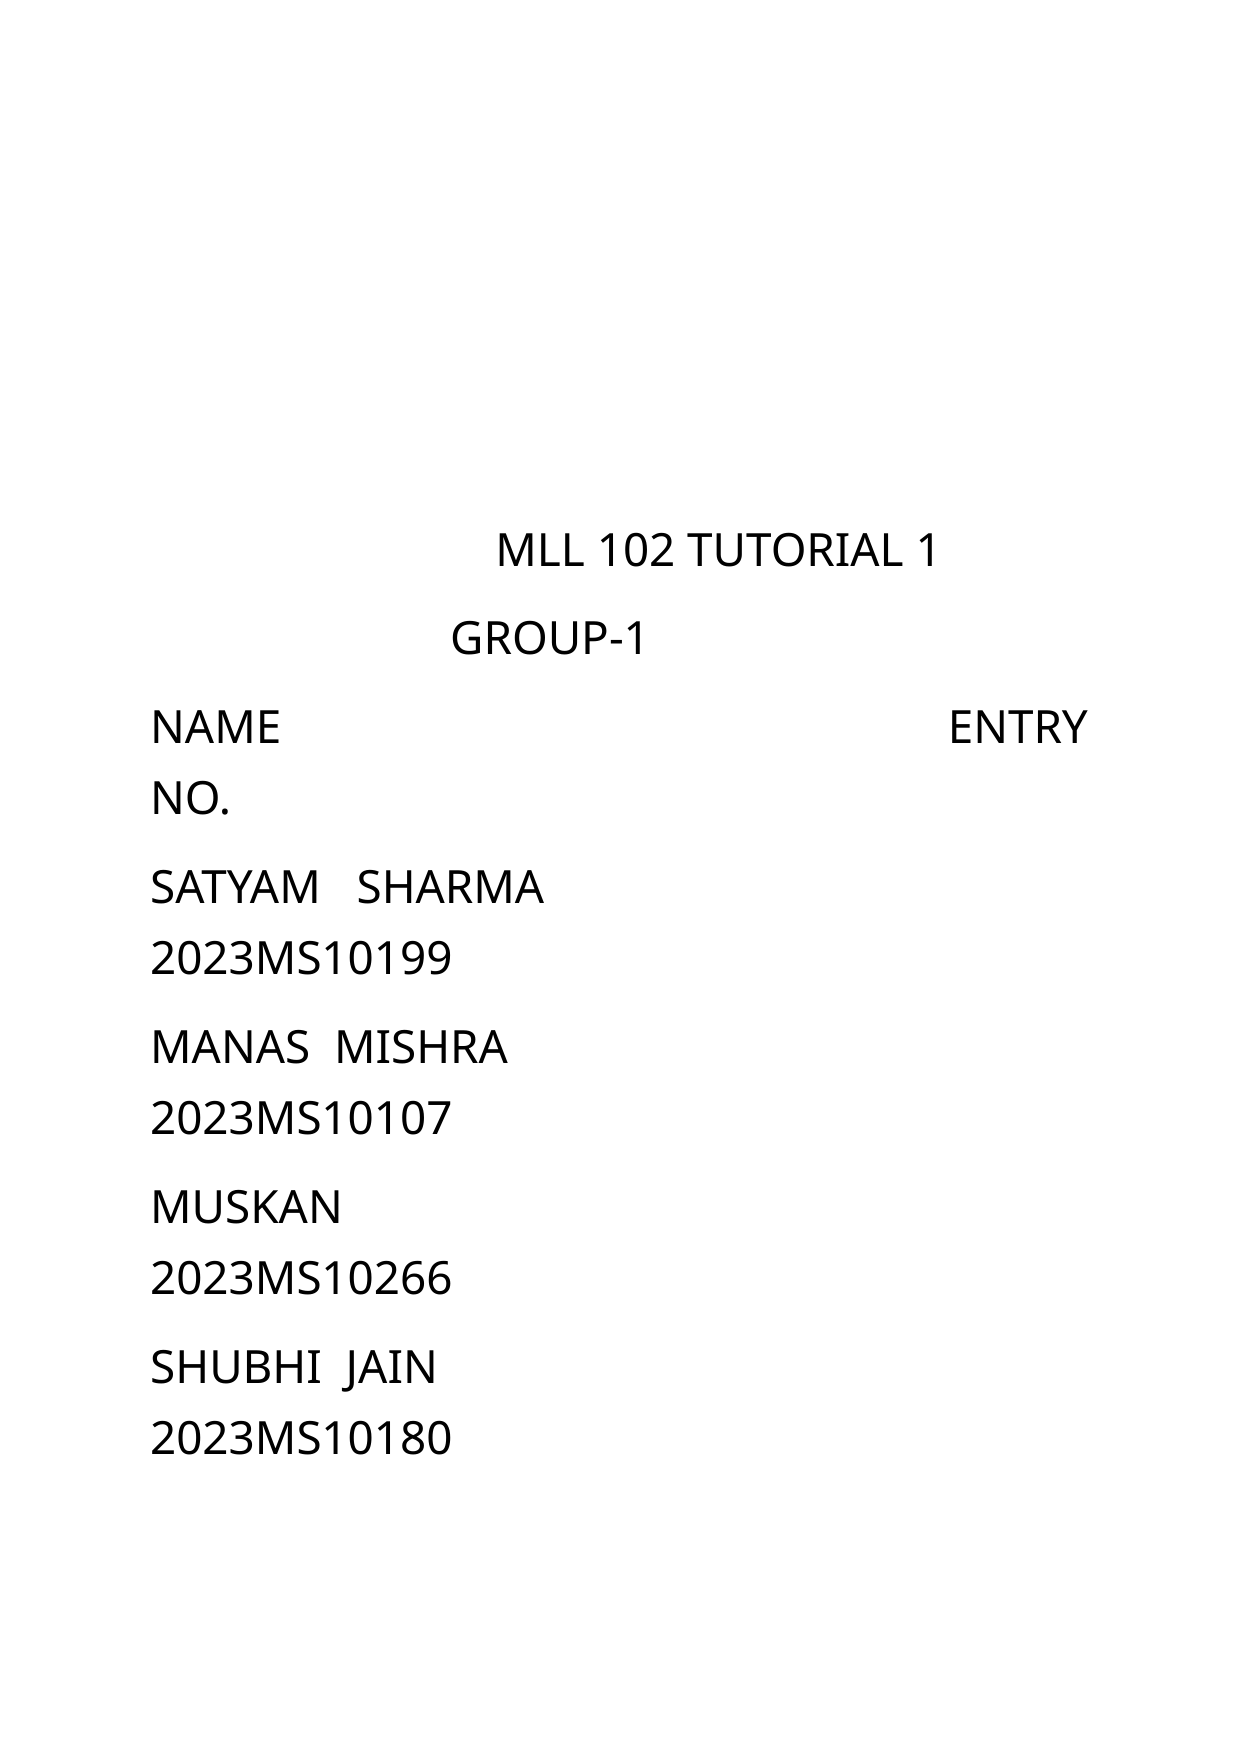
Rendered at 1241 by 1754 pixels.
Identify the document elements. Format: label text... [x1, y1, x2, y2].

text NAME ENTRY NO. [150, 694, 1090, 828]
text SHUBHI JAIN 2023MS10180 [150, 1334, 1090, 1468]
text GROUP-1 [150, 606, 1090, 668]
text MUSKAN 2023MS10266 [150, 1174, 1090, 1308]
text MANAS MISHRA 2023MS10107 [150, 1014, 1090, 1148]
text MLL 102 TUTORIAL 1 [150, 517, 1090, 580]
text SATYAM SHARMA 2023MS10199 [150, 854, 1090, 988]
